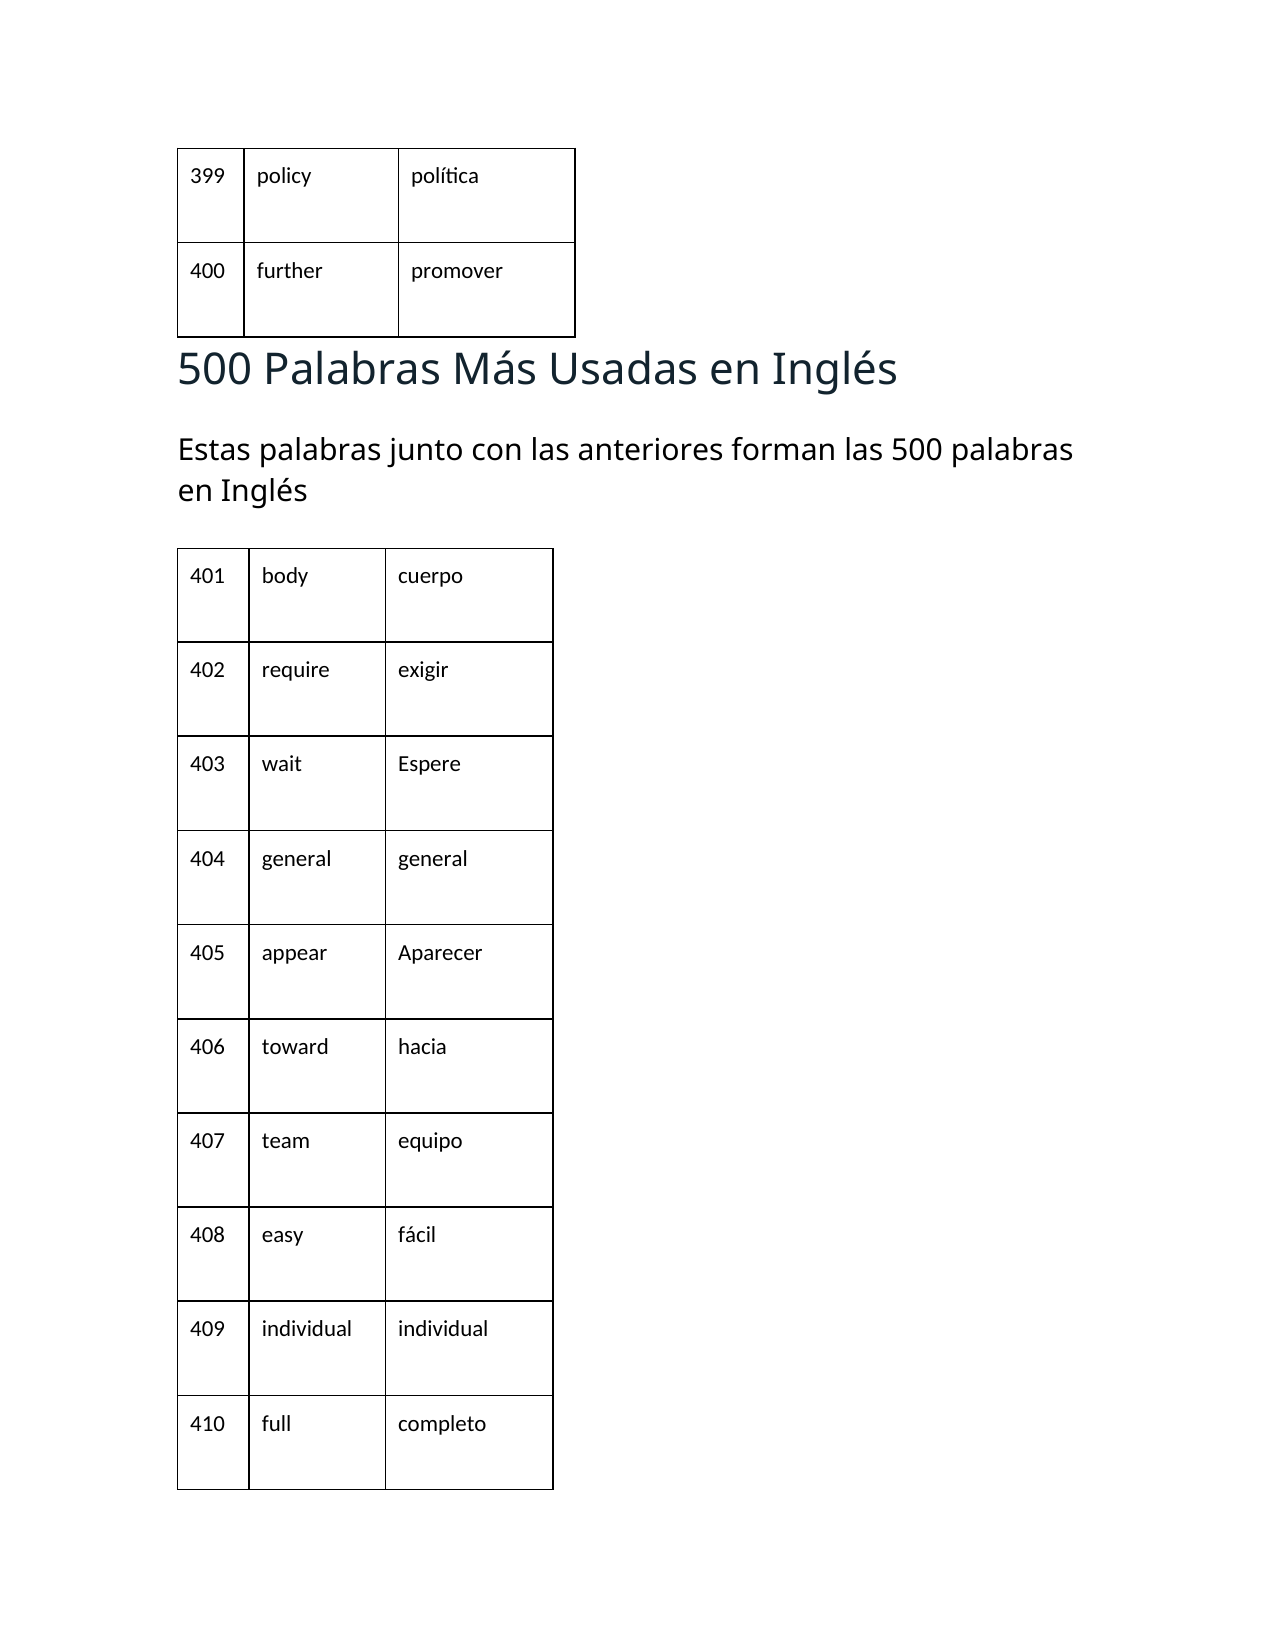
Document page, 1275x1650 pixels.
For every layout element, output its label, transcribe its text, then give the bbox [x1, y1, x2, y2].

table_cell promover [399, 243, 574, 336]
table_cell further [245, 243, 398, 336]
table_header body [250, 549, 385, 641]
table_cell política [399, 149, 574, 242]
table_cell appear [250, 925, 385, 1018]
table_cell Aparecer [386, 925, 552, 1018]
table_cell 407 [178, 1114, 248, 1206]
table_cell individual [386, 1302, 552, 1394]
table_cell 402 [178, 643, 248, 735]
table_cell 405 [178, 925, 248, 1018]
table_header 401 [178, 549, 248, 641]
table_cell equipo [386, 1114, 552, 1206]
table_cell 403 [178, 737, 248, 829]
table_cell policy [245, 149, 398, 242]
table_cell hacia [386, 1020, 552, 1112]
table_cell fácil [386, 1208, 552, 1300]
table_cell completo [386, 1396, 552, 1489]
table_cell 410 [178, 1396, 248, 1489]
table_cell easy [250, 1208, 385, 1300]
table_cell toward [250, 1020, 385, 1112]
table_cell 399 [178, 149, 243, 242]
table_cell individual [250, 1302, 385, 1394]
table_cell 408 [178, 1208, 248, 1300]
table_cell team [250, 1114, 385, 1206]
table_cell 406 [178, 1020, 248, 1112]
table_cell require [250, 643, 385, 735]
table_cell Espere [386, 737, 552, 829]
table_cell full [250, 1396, 385, 1489]
table_cell 400 [178, 243, 243, 336]
table_cell 404 [178, 831, 248, 924]
table_cell general [250, 831, 385, 924]
table_header cuerpo [386, 549, 552, 641]
table_cell 409 [178, 1302, 248, 1394]
table_cell wait [250, 737, 385, 829]
subtitle 500 Palabras Más Usadas en Inglés [177, 337, 1098, 397]
table_cell exigir [386, 643, 552, 735]
table_cell general [386, 831, 552, 924]
text Estas palabras junto con las anteriores forman las 500 palabras en Inglés [177, 428, 1098, 511]
